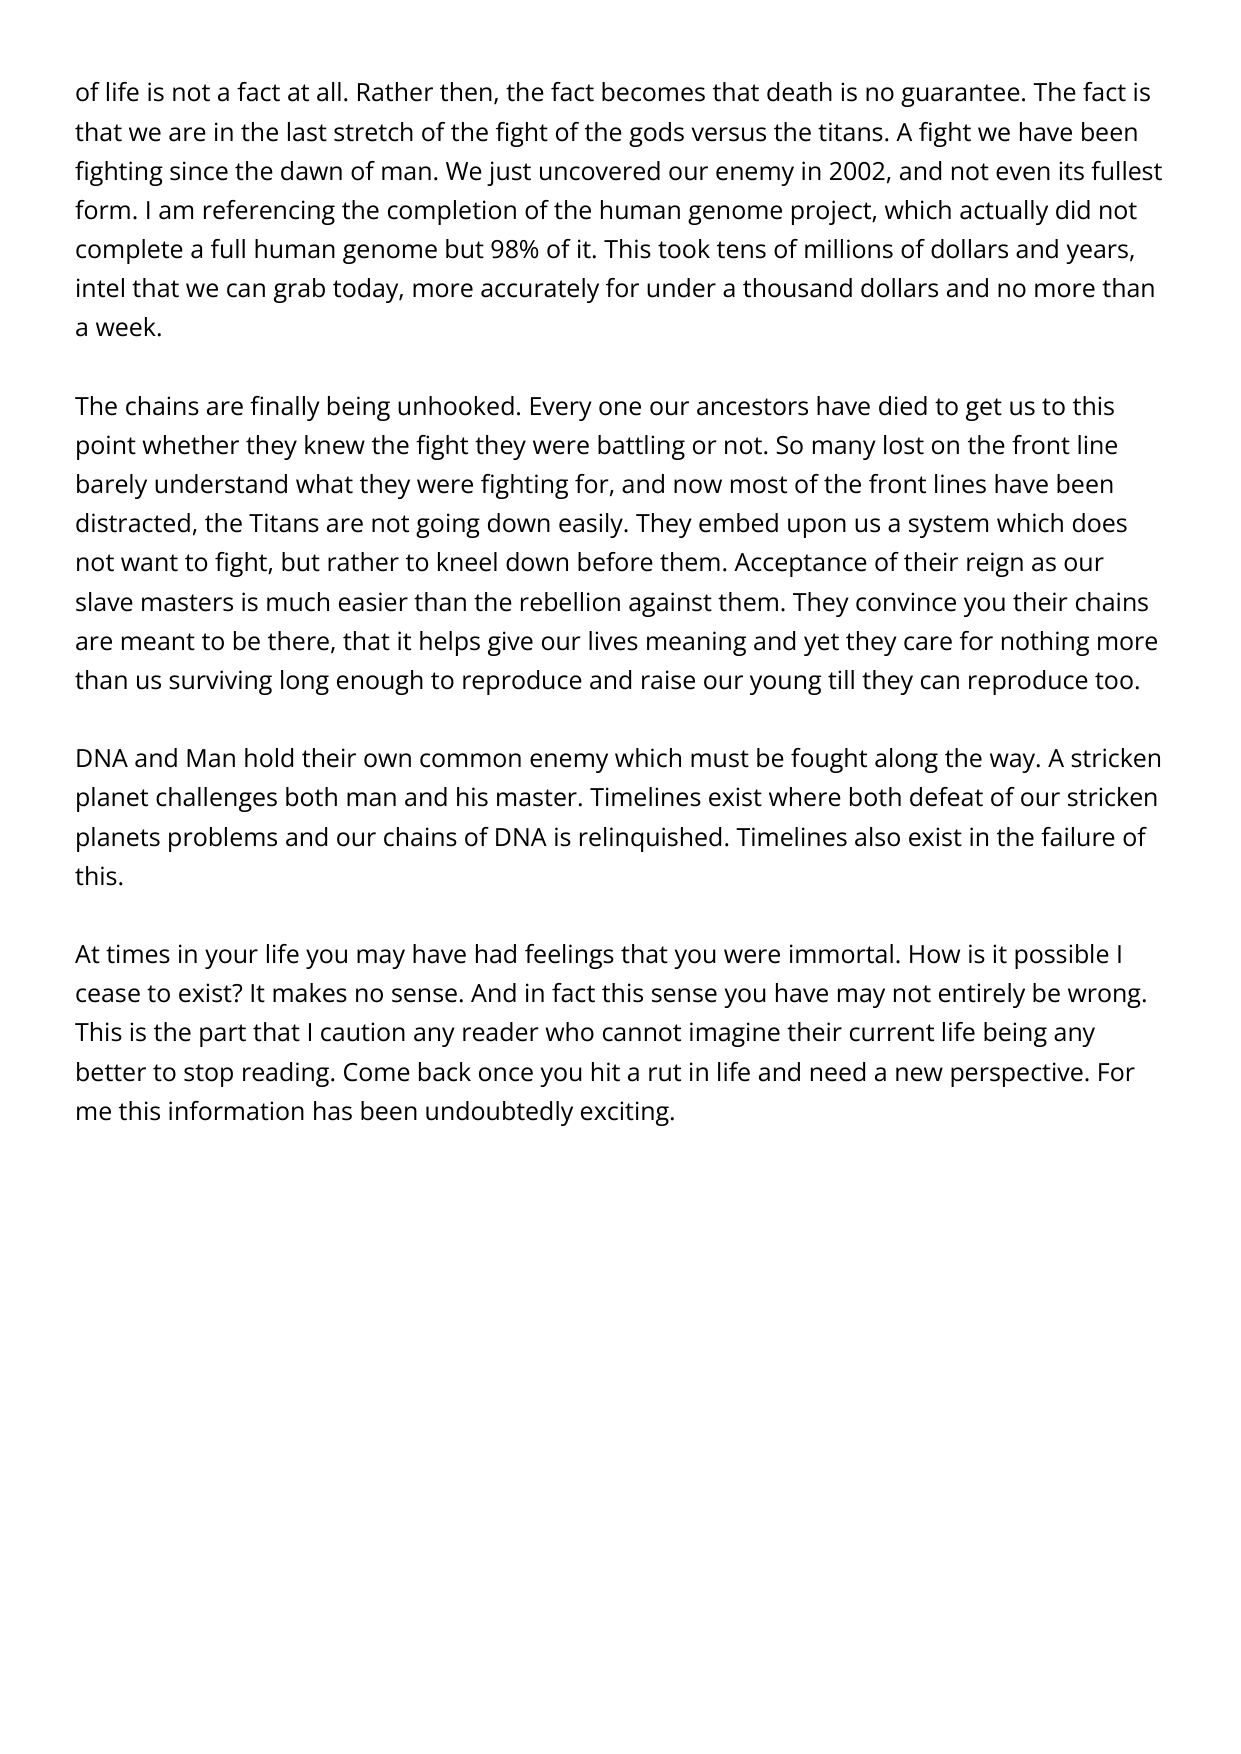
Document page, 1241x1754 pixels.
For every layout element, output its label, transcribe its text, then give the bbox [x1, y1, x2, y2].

text At times in your life you may have had feelings that you were immortal. How is it possible I cease to exist? It makes no sense. And in fact this sense you have may not entirely be wrong. This is the part that I caution any reader who cannot imagine their current life being any better to stop reading. Come back once you hit a rut in life and need a new perspective. For me this information has been undoubtedly exciting. [75, 937, 1165, 1127]
text The chains are finally being unhooked. Every one our ancestors have died to get us to this point whether they knew the fight they were battling or not. So many lost on the front line barely understand what they were fighting for, and now most of the front lines have been distracted, the Titans are not going down easily. They embed upon us a system which does not want to fight, but rather to kneel down before them. Acceptance of their reign as our slave masters is much easier than the rebellion against them. They convince you their chains are meant to be there, that it helps give our lives meaning and yet they care for nothing more than us surviving long enough to reproduce and raise our young till they can reproduce too. [75, 388, 1165, 697]
text DNA and Man hold their own common enemy which must be fought along the way. A stricken planet challenges both man and his master. Timelines exist where both defeat of our stricken planets problems and our chains of DNA is relinquished. Timelines also exist in the failure of this. [75, 741, 1165, 892]
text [75, 75, 1165, 344]
